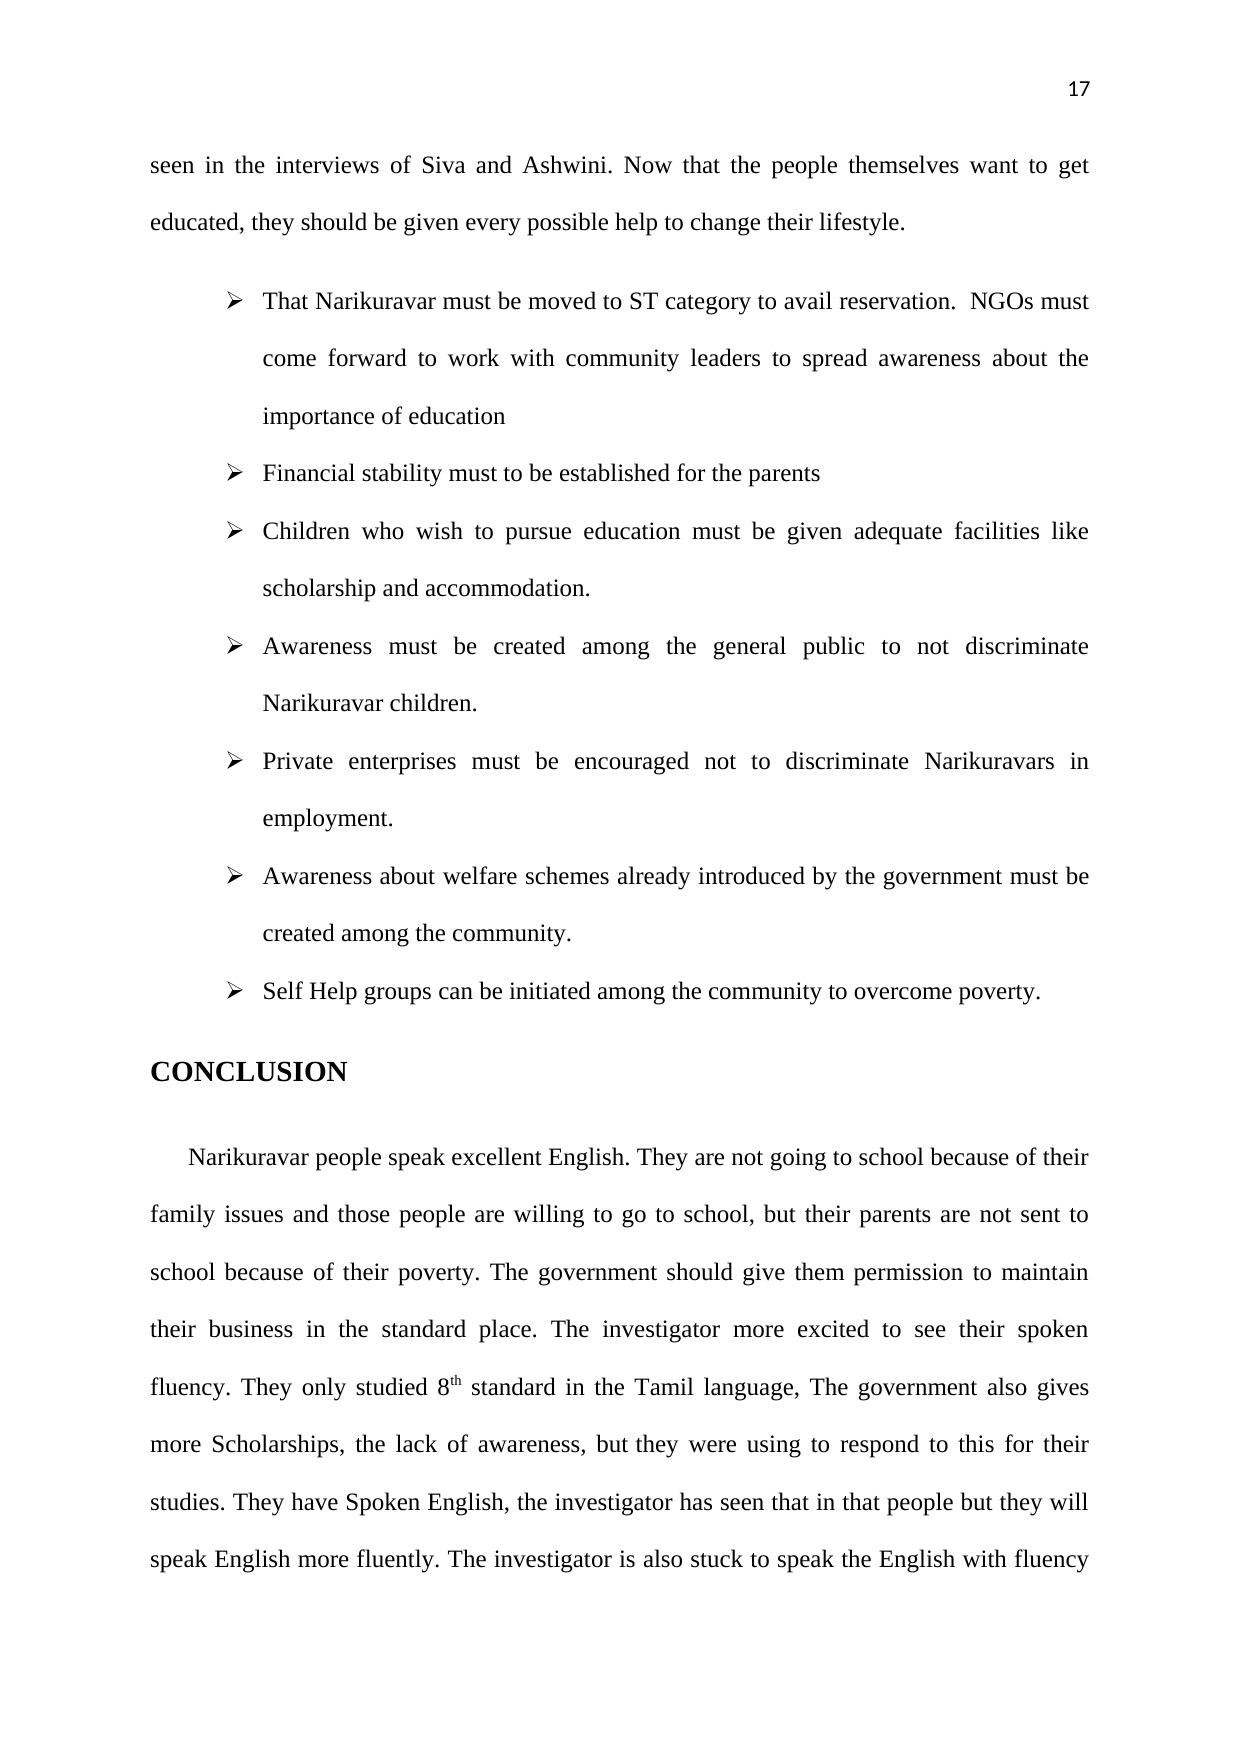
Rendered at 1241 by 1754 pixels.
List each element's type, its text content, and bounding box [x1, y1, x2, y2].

list Awareness about welfare schemes already introduced by the government must be created among the community. [225, 861, 1090, 947]
list Financial stability must to be established for the parents [225, 458, 1090, 487]
list Awareness must be created among the general public to not discriminate Narikuravar children. [225, 631, 1090, 717]
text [150, 150, 1090, 236]
list Private enterprises must be encouraged not to discriminate Narikuravars in employment. [225, 746, 1090, 832]
list Self Help groups can be initiated among the community to overcome poverty. [225, 976, 1090, 1004]
list Children who wish to pursue education must be given adequate facilities like scholarship and accommodation. [225, 516, 1090, 602]
text CONCLUSION [150, 1054, 1090, 1088]
list That Narikuravar must be moved to ST category to avail reservation. NGOs must come forward to work with community leaders to spread awareness about the importance of education [225, 286, 1090, 429]
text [150, 1142, 1090, 1573]
